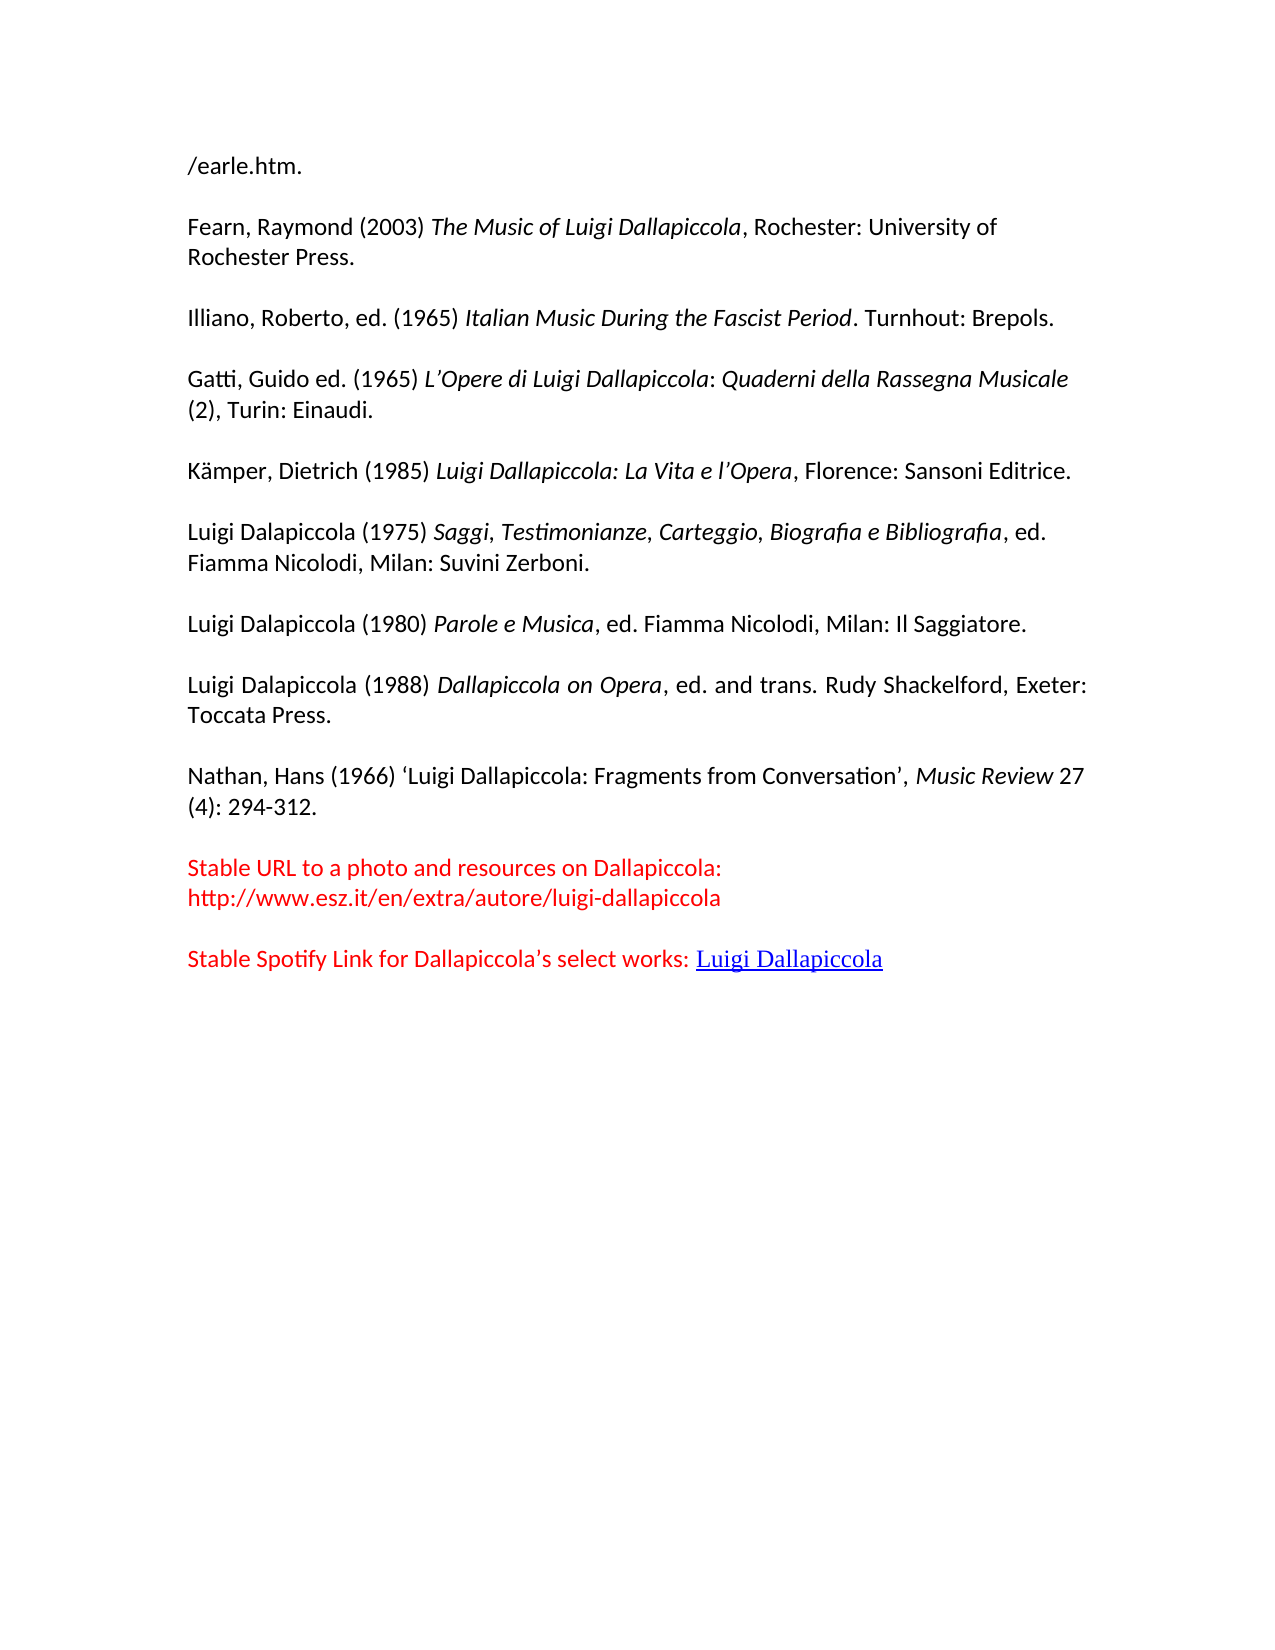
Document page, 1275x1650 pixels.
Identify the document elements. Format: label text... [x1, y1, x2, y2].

text http://www.esz.it/en/extra/autore/luigi-dallapiccola [187, 882, 1087, 913]
text Nathan, Hans (1966) ‘Luigi Dallapiccola: Fragments from Conversation’, Music Review 27 (4): 294-312. [187, 760, 1087, 821]
text Stable Spotify Link for Dallapiccola’s select works: Luigi Dallapiccola [187, 943, 1087, 974]
text Luigi Dalapiccola (1980) Parole e Musica, ed. Fiamma Nicolodi, Milan: Il Saggiatore. [187, 608, 1087, 638]
text Illiano, Roberto, ed. (1965) Italian Music During the Fascist Period. Turnhout: Brepols. [187, 303, 1087, 333]
text Luigi Dalapiccola (1975) Saggi, Testimonianze, Carteggio, Biografia e Bibliografia, ed. Fiamma Nicolodi, Milan: Suvini Zerboni. [187, 516, 1087, 577]
text Fearn, Raymond (2003) The Music of Luigi Dallapiccola, Rochester: University of Rochester Press. [187, 211, 1087, 272]
text Stable URL to a photo and resources on Dallapiccola: [187, 852, 1087, 882]
text Luigi Dalapiccola (1988) Dallapiccola on Opera, ed. and trans. Rudy Shackelford, Exeter: Toccata Press. [187, 669, 1087, 730]
text /earle.htm. [187, 150, 1087, 181]
text Gatti, Guido ed. (1965) L’Opere di Luigi Dallapiccola: Quaderni della Rassegna Musicale (2), Turin: Einaudi. [187, 364, 1087, 425]
text Kämper, Dietrich (1985) Luigi Dallapiccola: La Vita e l’Opera, Florence: Sansoni Editrice. [187, 455, 1087, 486]
